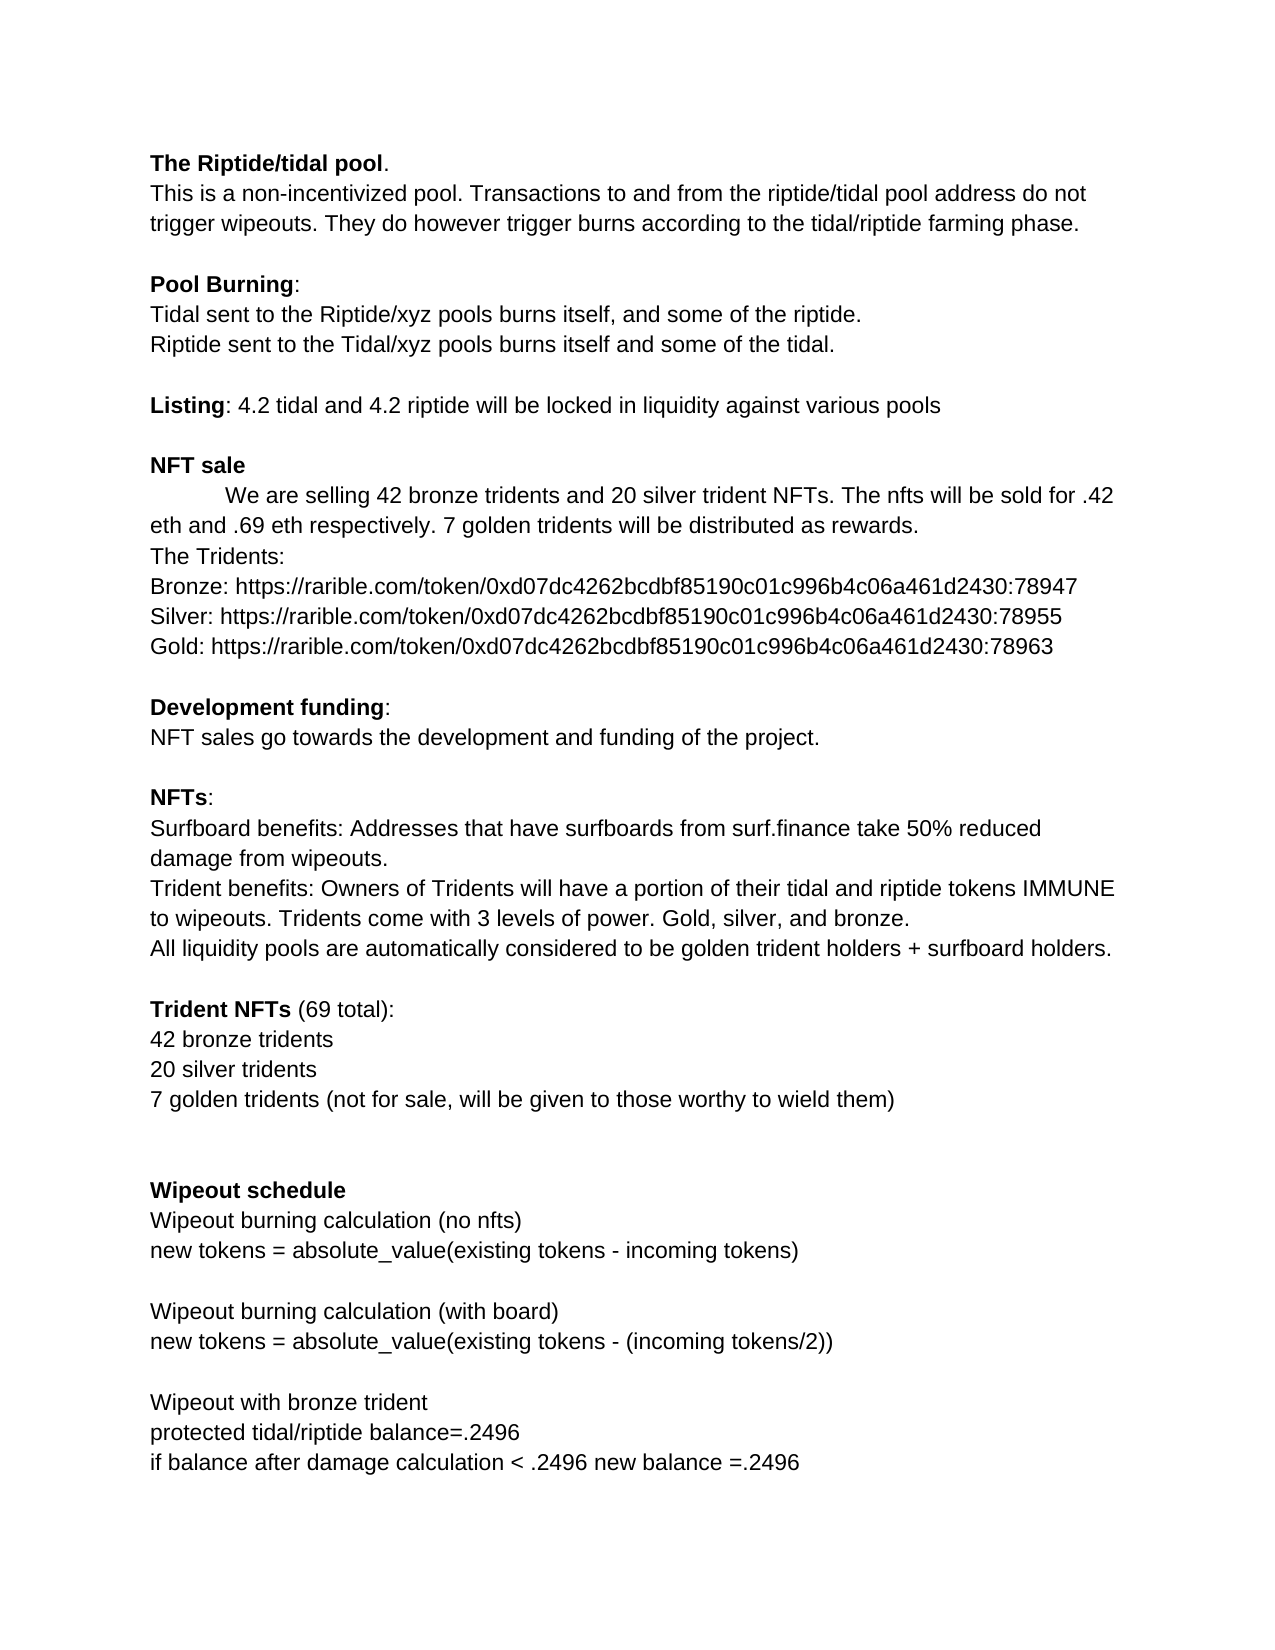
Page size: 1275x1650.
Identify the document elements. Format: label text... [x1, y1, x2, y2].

text NFT sale We are selling 42 bronze tridents and 20 silver trident NFTs. The nfts will be sold for .42 eth and .69 eth respectively. 7 golden tridents will be distributed as rewards. The Tridents: Bronze: https://rarible.com/token/0xd07dc4262bcdbf85190c01c996b4c06a461d2430:78947 Silver: https://rarible.com/token/0xd07dc4262bcdbf85190c01c996b4c06a461d2430:78955 Gold: https://rarible.com/token/0xd07dc4262bcdbf85190c01c996b4c06a461d2430:78963 [150, 452, 1125, 660]
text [150, 1177, 1125, 1475]
text The Riptide/tidal pool. This is a non-incentivized pool. Transactions to and from the riptide/tidal pool address do not trigger wipeouts. They do however trigger burns according to the tidal/riptide farming phase. Pool Burning: Tidal sent to the Riptide/xyz pools burns itself, and some of the riptide. Riptide sent to the Tidal/xyz pools burns itself and some of the tidal. [150, 150, 1125, 358]
text Trident NFTs (69 total): 42 bronze tridents 20 silver tridents 7 golden tridents (not for sale, will be given to those worthy to wield them) [150, 996, 1125, 1113]
text NFT sales go towards the development and funding of the project. [150, 724, 1125, 750]
text NFTs: Surfboard benefits: Addresses that have surfboards from surf.finance take 50% reduced damage from wipeouts. Trident benefits: Owners of Tridents will have a portion of their tidal and riptide tokens IMMUNE to wipeouts. Tridents come with 3 levels of power. Gold, silver, and bronze. All liquidity pools are automatically considered to be golden trident holders + surfboard holders. [150, 754, 1125, 962]
text Listing: 4.2 tidal and 4.2 riptide will be locked in liquidity against various pools [150, 392, 1125, 418]
text Development funding: [150, 694, 1125, 720]
